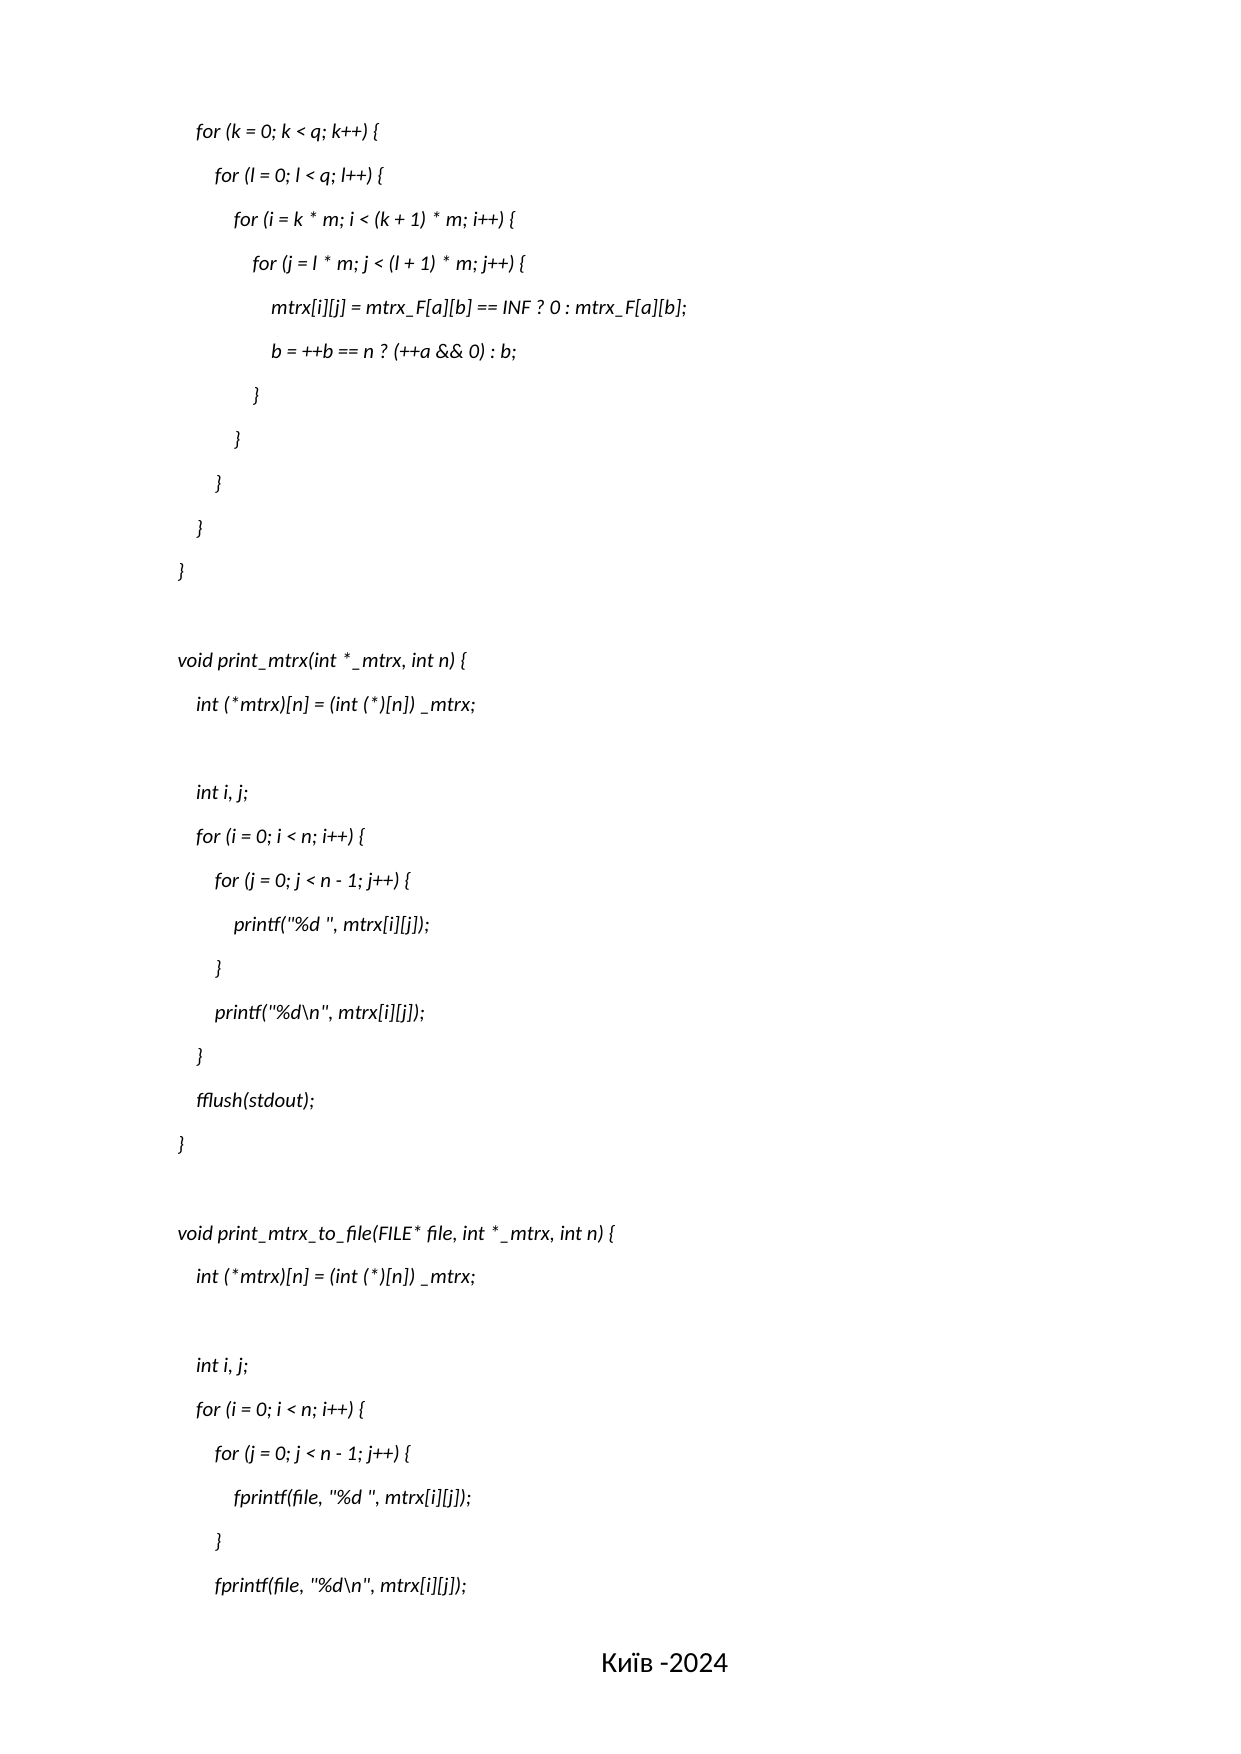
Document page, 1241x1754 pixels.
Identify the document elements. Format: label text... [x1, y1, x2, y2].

text } [177, 515, 1152, 540]
text for (i = 0; i < n; i++) { [177, 1396, 1152, 1421]
text printf("%d\n", mtrx[i][j]); [177, 999, 1152, 1025]
text fprintf(file, "%d ", mtrx[i][j]); [177, 1484, 1152, 1509]
text for (i = 0; i < n; i++) { [177, 823, 1152, 848]
text for (j = 0; j < n - 1; j++) { [177, 867, 1152, 893]
text void print_mtrx(int *_mtrx, int n) { [177, 647, 1152, 672]
text } [177, 1043, 1152, 1069]
text for (k = 0; k < q; k++) { [177, 118, 1152, 143]
text for (l = 0; l < q; l++) { [177, 162, 1152, 188]
text int (*mtrx)[n] = (int (*)[n]) _mtrx; [177, 691, 1152, 716]
text } [177, 427, 1152, 452]
text } [177, 1528, 1152, 1553]
text } [177, 471, 1152, 496]
text fprintf(file, "%d\n", mtrx[i][j]); [177, 1572, 1152, 1598]
text int (*mtrx)[n] = (int (*)[n]) _mtrx; [177, 1264, 1152, 1289]
text } [177, 955, 1152, 981]
text for (j = 0; j < n - 1; j++) { [177, 1440, 1152, 1465]
text fflush(stdout); [177, 1087, 1152, 1113]
text int i, j; [177, 779, 1152, 804]
text b = ++b == n ? (++a && 0) : b; [177, 338, 1152, 364]
text void print_mtrx_to_file(FILE* file, int *_mtrx, int n) { [177, 1220, 1152, 1245]
text mtrx[i][j] = mtrx_F[a][b] == INF ? 0 : mtrx_F[a][b]; [177, 294, 1152, 320]
text } [177, 382, 1152, 408]
text for (j = l * m; j < (l + 1) * m; j++) { [177, 250, 1152, 276]
text int i, j; [177, 1352, 1152, 1377]
text } [177, 559, 1152, 584]
text printf("%d ", mtrx[i][j]); [177, 911, 1152, 937]
text for (i = k * m; i < (k + 1) * m; i++) { [177, 206, 1152, 232]
text } [177, 1132, 1152, 1157]
